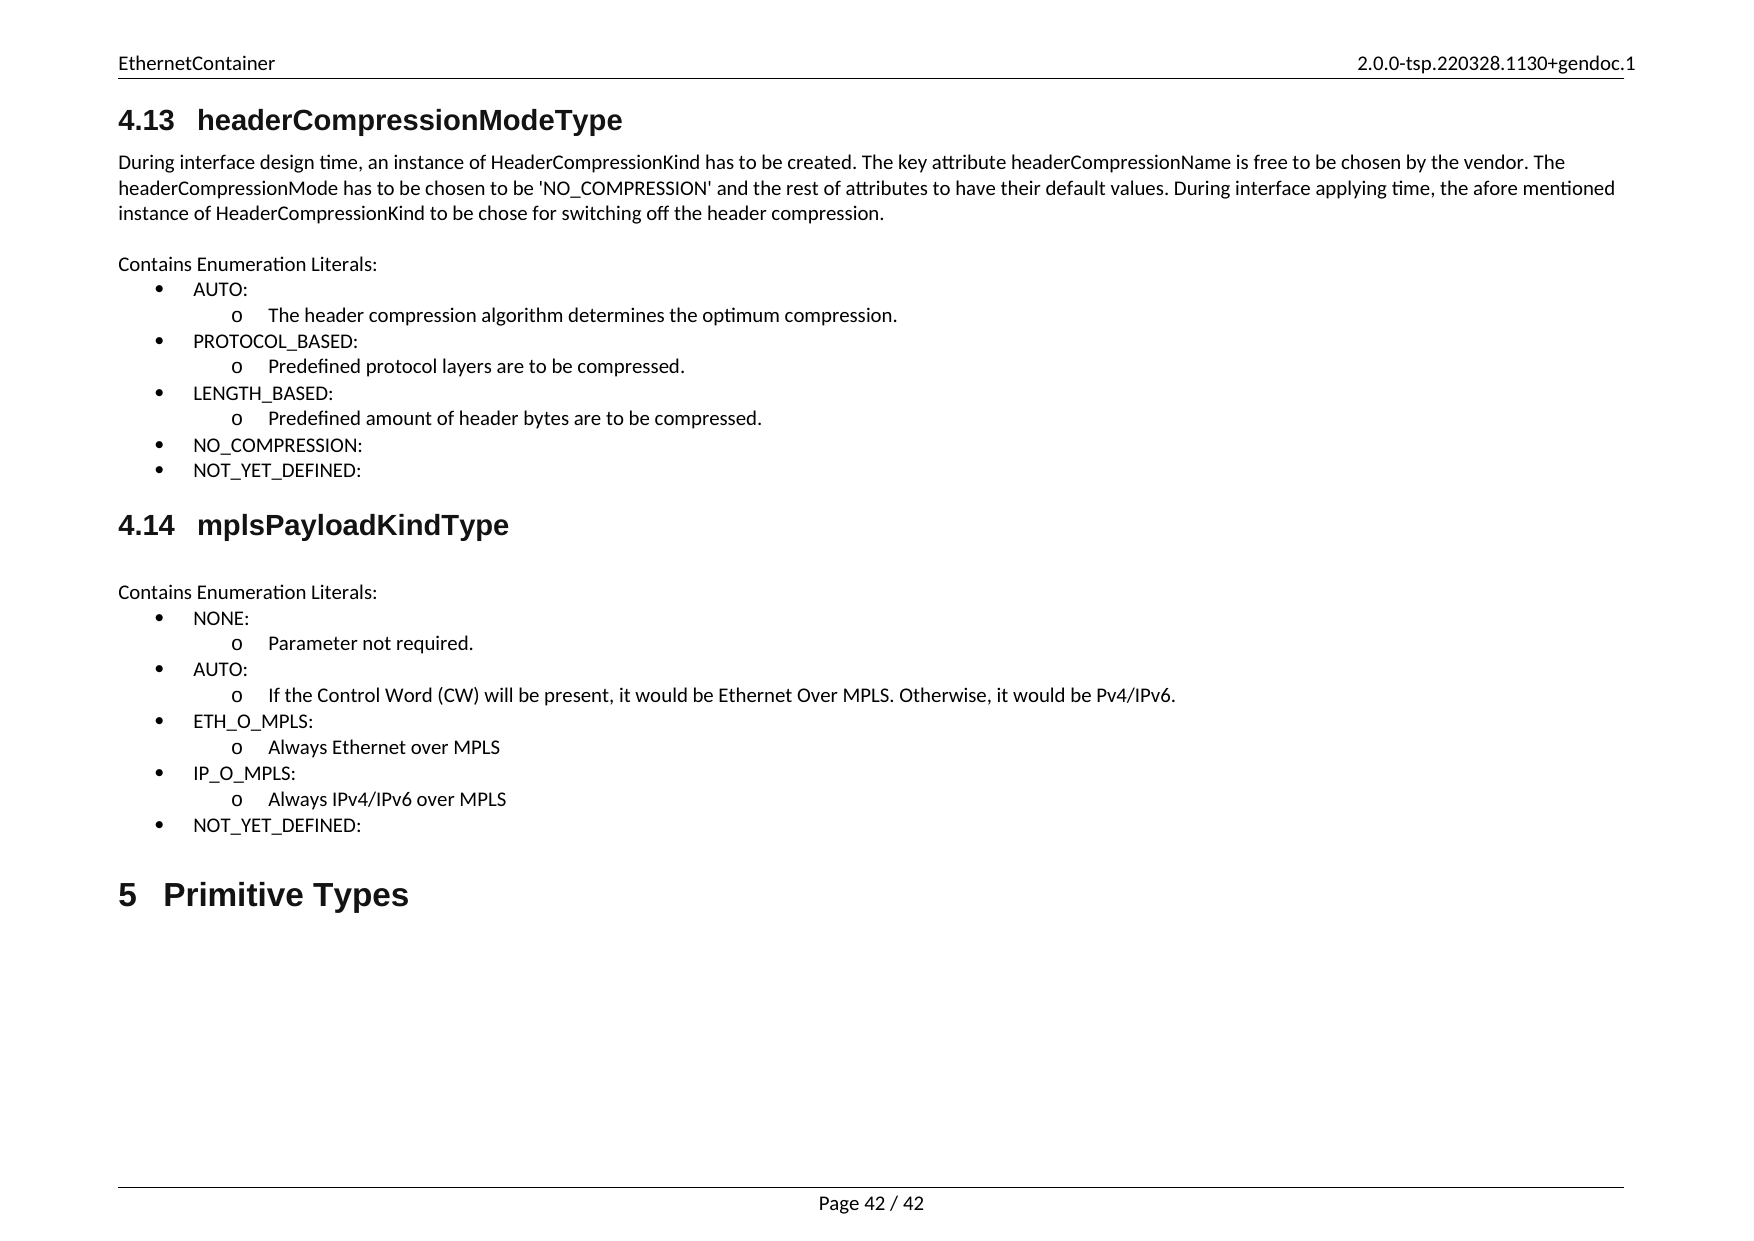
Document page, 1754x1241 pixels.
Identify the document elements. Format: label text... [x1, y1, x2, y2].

subtitle mplsPayloadKindType [118, 508, 1624, 541]
list NO_COMPRESSION: [156, 432, 1624, 457]
list AUTO: [156, 657, 1624, 682]
list NOT_YET_DEFINED: [156, 457, 1624, 483]
list If the Control Word (CW) will be present, it would be Ethernet Over MPLS. Otherwise, it would be Pv4/IPv6. [231, 682, 1624, 708]
list NONE: [156, 605, 1624, 630]
list Always Ethernet over MPLS [231, 734, 1624, 760]
subtitle Primitive Types [118, 875, 1624, 914]
list Predefined amount of header bytes are to be compressed. [231, 406, 1624, 432]
list LENGTH_BASED: [156, 380, 1624, 406]
list The header compression algorithm determines the optimum compression. [231, 302, 1624, 328]
text Contains Enumeration Literals: [118, 251, 1624, 276]
text Contains Enumeration Literals: [118, 579, 1624, 605]
list AUTO: [156, 276, 1624, 302]
list ETH_O_MPLS: [156, 708, 1624, 734]
list Always IPv4/IPv6 over MPLS [231, 786, 1624, 812]
list Parameter not required. [231, 630, 1624, 657]
subtitle headerCompressionModeType [118, 103, 1624, 137]
list PROTOCOL_BASED: [156, 328, 1624, 354]
list NOT_YET_DEFINED: [156, 812, 1624, 838]
text During interface design time, an instance of HeaderCompressionKind has to be created. The key attribute headerCompressionName is free to be chosen by the vendor. The headerCompressionMode has to be chosen to be 'NO_COMPRESSION' and the rest of attributes to have their default values. During interface applying time, the afore mentioned instance of HeaderCompressionKind to be chose for switching off the header compression. [118, 149, 1624, 226]
list IP_O_MPLS: [156, 760, 1624, 786]
list Predefined protocol layers are to be compressed. [231, 354, 1624, 380]
